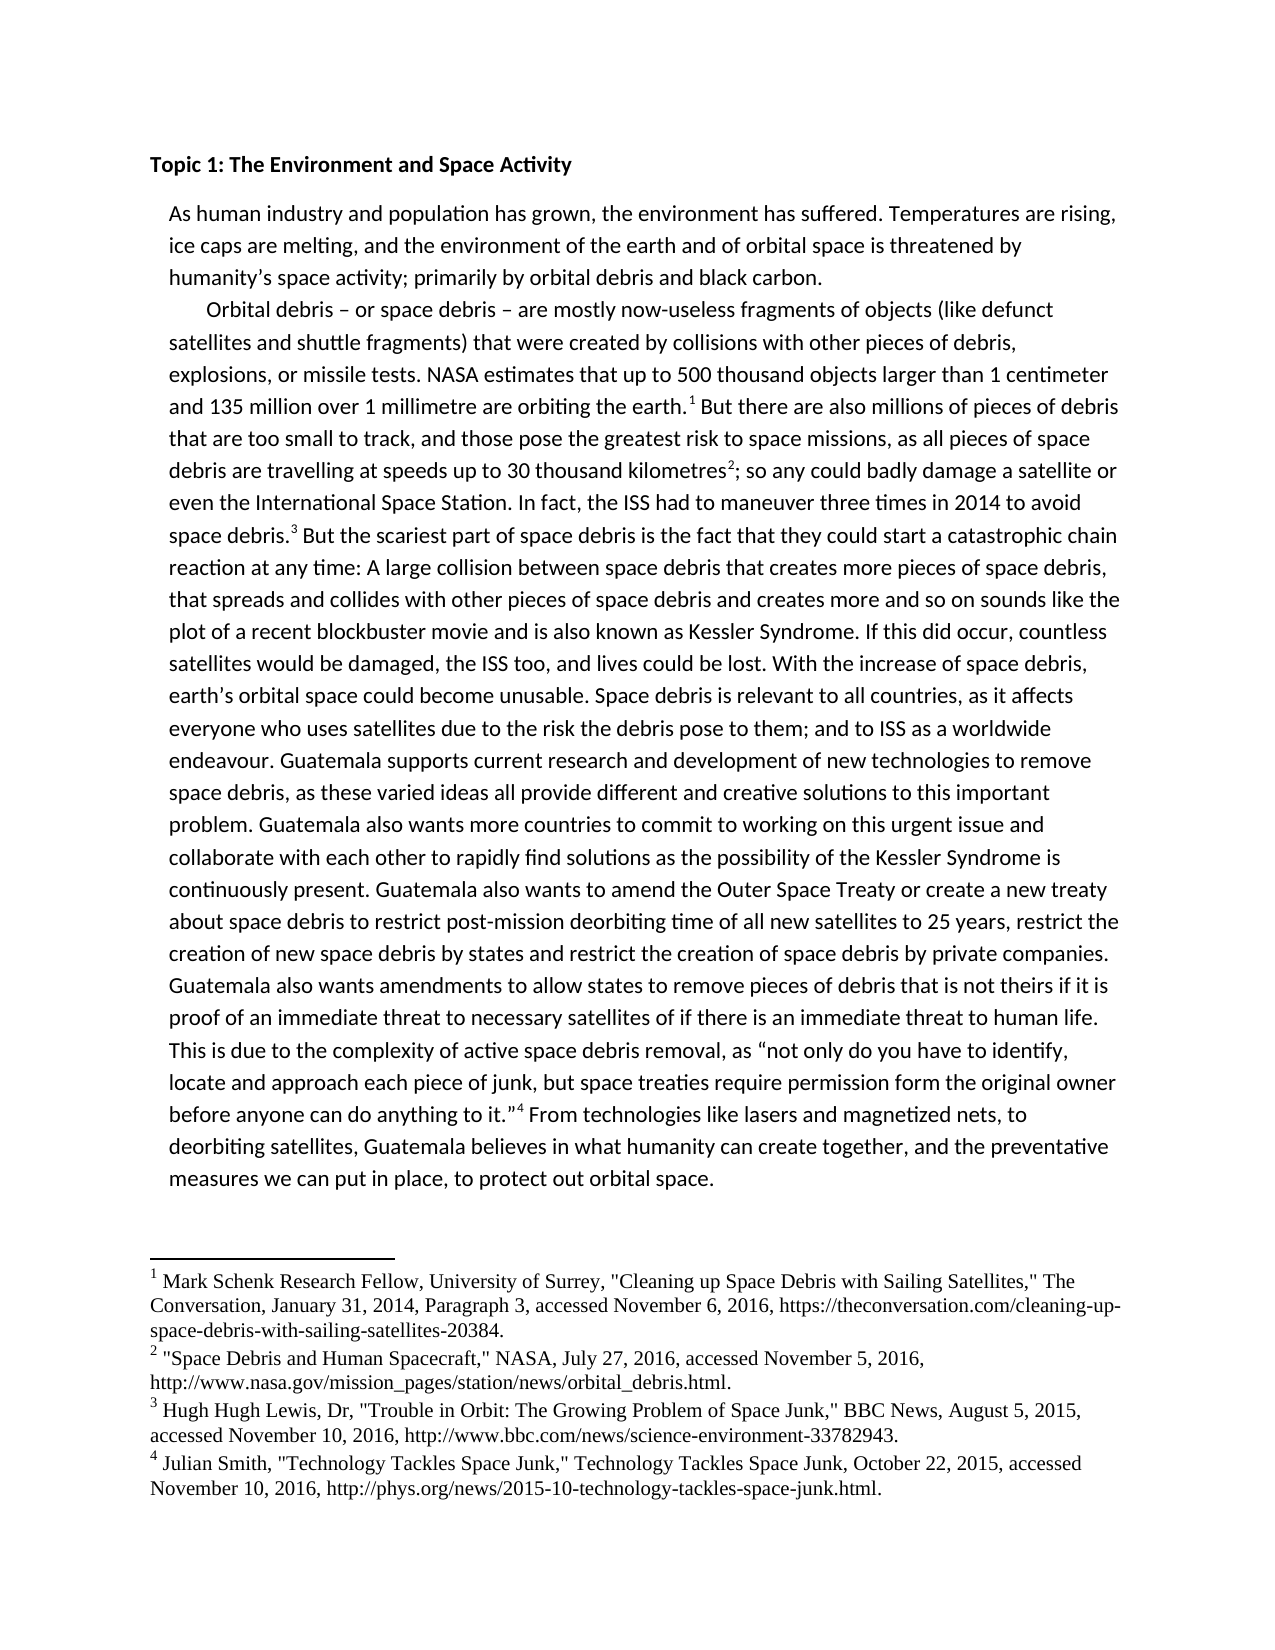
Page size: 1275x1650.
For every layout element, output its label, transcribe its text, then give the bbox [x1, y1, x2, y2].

text As human industry and population has grown, the environment has suffered. Temperatures are rising, ice caps are melting, and the environment of the earth and of orbital space is threatened by humanity’s space activity; primarily by orbital debris and black carbon. [169, 199, 1125, 291]
text Orbital debris – or space debris – are mostly now-useless fragments of objects (like defunct satellites and shuttle fragments) that were created by collisions with other pieces of debris, explosions, or missile tests. NASA estimates that up to 500 thousand objects larger than 1 centimeter and 135 million over 1 millimetre are orbiting the earth. But there are also millions of pieces of debris that are too small to track, and those pose the greatest risk to space missions, as all pieces of space debris are travelling at speeds up to 30 thousand kilometres; so any could badly damage a satellite or even the International Space Station. In fact, the ISS had to maneuver three times in 2014 to avoid space debris. But the scariest part of space debris is the fact that they could start a catastrophic chain reaction at any time: A large collision between space debris that creates more pieces of space debris, that spreads and collides with other pieces of space debris and creates more and so on sounds like the plot of a recent blockbuster movie and is also known as Kessler Syndrome. If this did occur, countless satellites would be damaged, the ISS too, and lives could be lost. With the increase of space debris, earth’s orbital space could become unusable. Space debris is relevant to all countries, as it affects everyone who uses satellites due to the risk the debris pose to them; and to ISS as a worldwide endeavour. Guatemala supports current research and development of new technologies to remove space debris, as these varied ideas all provide different and creative solutions to this important problem. Guatemala also wants more countries to commit to working on this urgent issue and collaborate with each other to rapidly find solutions as the possibility of the Kessler Syndrome is continuously present. Guatemala also wants to amend the Outer Space Treaty or create a new treaty about space debris to restrict post-mission deorbiting time of all new satellites to 25 years, restrict the creation of new space debris by states and restrict the creation of space debris by private companies. Guatemala also wants amendments to allow states to remove pieces of debris that is not theirs if it is proof of an immediate threat to necessary satellites of if there is an immediate threat to human life. This is due to the complexity of active space debris removal, as “not only do you have to identify, locate and approach each piece of junk, but space treaties require permission form the original owner before anyone can do anything to it.” From technologies like lasers and magnetized nets, to deorbiting satellites, Guatemala believes in what humanity can create together, and the preventative measures we can put in place, to protect out orbital space. [169, 295, 1125, 1192]
text Topic 1: The Environment and Space Activity [150, 150, 1125, 178]
